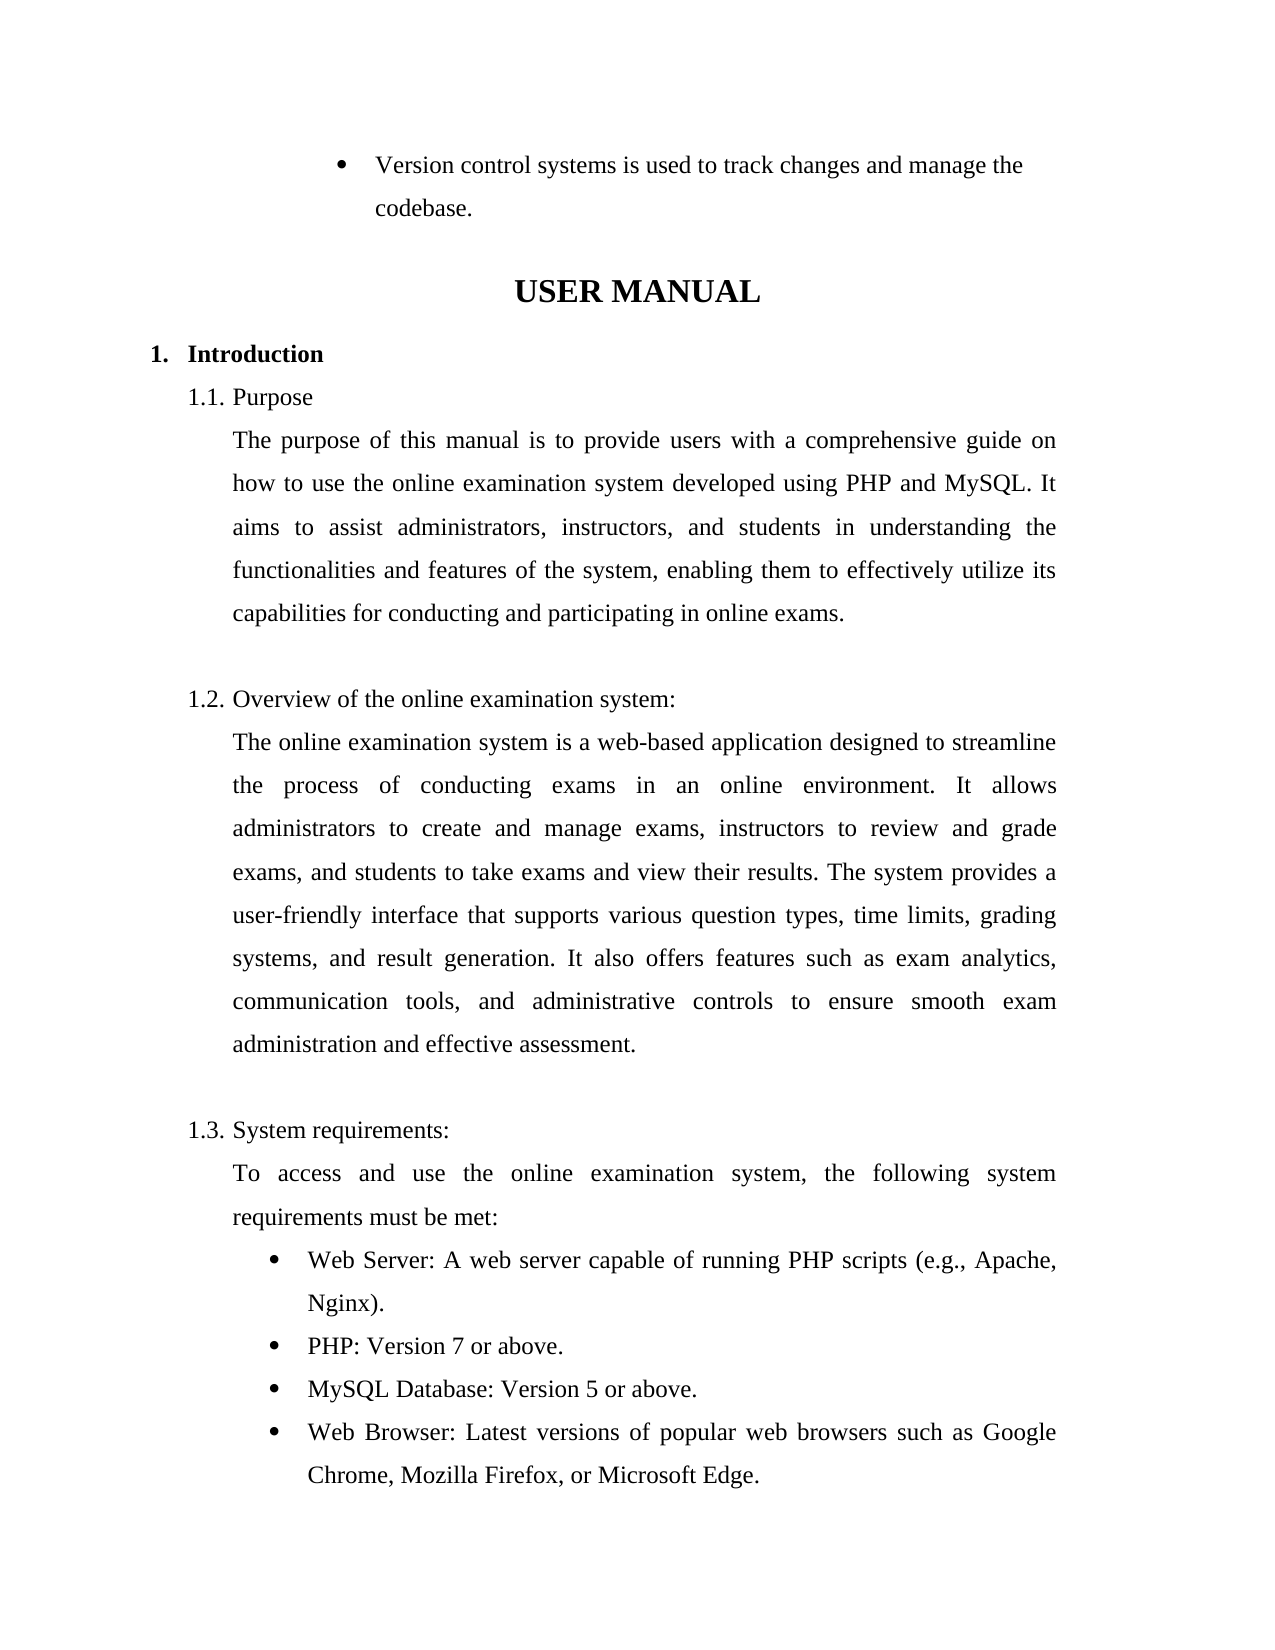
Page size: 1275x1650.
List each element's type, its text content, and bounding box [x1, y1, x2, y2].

list MySQL Database: Version 5 or above. [270, 1374, 1057, 1403]
list PHP: Version 7 or above. [270, 1331, 1057, 1360]
list Purpose [187, 382, 1057, 411]
list Overview of the online examination system: [187, 684, 1057, 713]
list Web Browser: Latest versions of popular web browsers such as Google Chrome, Mozilla Firefox, or Microsoft Edge. [270, 1417, 1057, 1489]
subtitle USER MANUAL [151, 272, 1124, 310]
list System requirements: [187, 1115, 1057, 1144]
list Introduction [150, 339, 1057, 368]
list To access and use the online examination system, the following system requirements must be met: [232, 1158, 1057, 1230]
list Web Server: A web server capable of running PHP scripts (e.g., Apache, Nginx). [270, 1245, 1057, 1317]
list The online examination system is a web-based application designed to streamline the process of conducting exams in an online environment. It allows administrators to create and manage exams, instructors to review and grade exams, and students to take exams and view their results. The system provides a user-friendly interface that supports various question types, time limits, grading systems, and result generation. It also offers features such as exam analytics, communication tools, and administrative controls to ensure smooth exam administration and effective assessment. [232, 727, 1057, 1058]
list Version control systems is used to track changes and manage the codebase. [337, 150, 1125, 222]
list The purpose of this manual is to provide users with a comprehensive guide on how to use the online examination system developed using PHP and MySQL. It aims to assist administrators, instructors, and students in understanding the functionalities and features of the system, enabling them to effectively utilize its capabilities for conducting and participating in online exams. [232, 425, 1057, 627]
